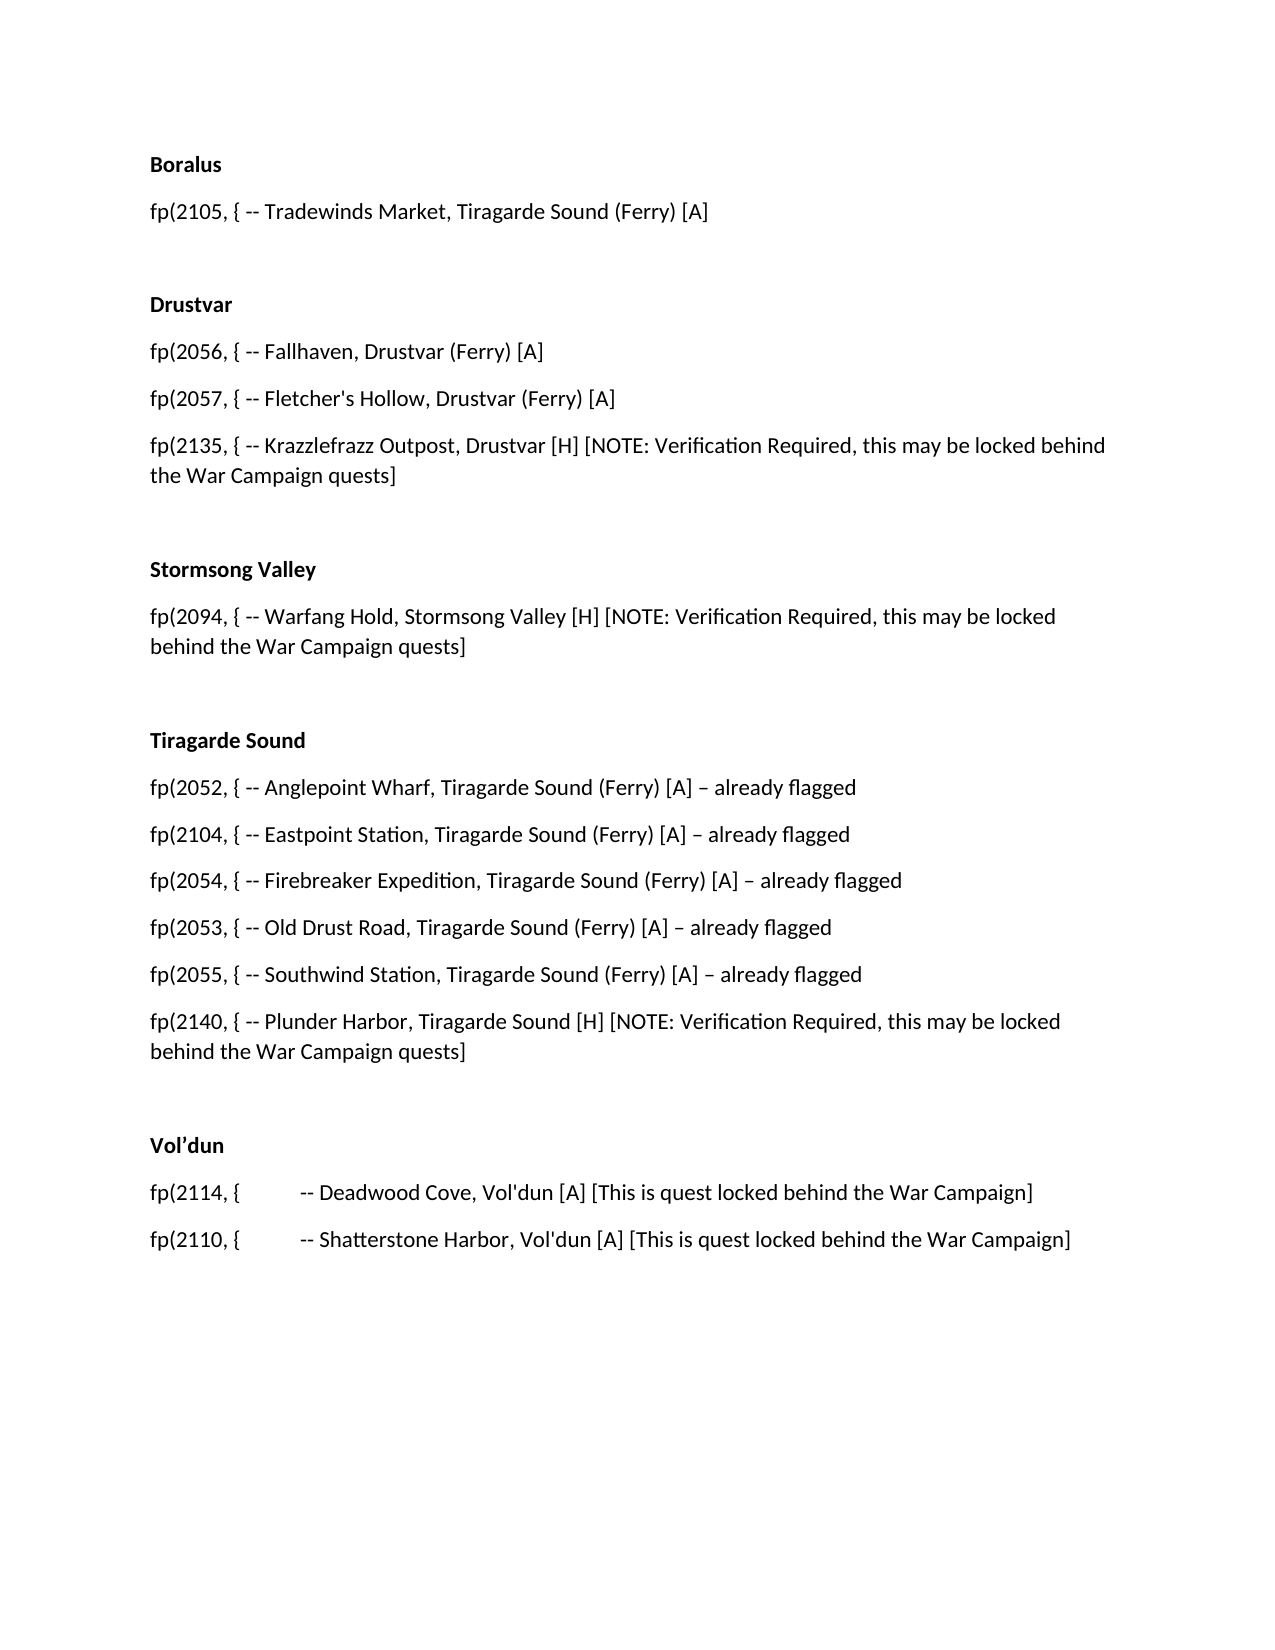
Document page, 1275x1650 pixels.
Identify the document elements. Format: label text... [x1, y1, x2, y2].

text fp(2052, { -- Anglepoint Wharf, Tiragarde Sound (Ferry) [A] – already flagged [150, 773, 1125, 801]
text Boralus [150, 150, 1125, 178]
text fp(2056, { -- Fallhaven, Drustvar (Ferry) [A] [150, 337, 1125, 366]
text fp(2054, { -- Firebreaker Expedition, Tiragarde Sound (Ferry) [A] – already flagged [150, 867, 1125, 895]
text fp(2094, { -- Warfang Hold, Stormsong Valley [H] [NOTE: Verification Required, this may be locked behind the War Campaign quests] [150, 602, 1125, 660]
text fp(2110, { -- Shatterstone Harbor, Vol'dun [A] [This is quest locked behind the War Campaign] [150, 1225, 1125, 1253]
text Stormsong Valley [150, 555, 1125, 583]
text fp(2135, { -- Krazzlefrazz Outpost, Drustvar [H] [NOTE: Verification Required, this may be locked behind the War Campaign quests] [150, 431, 1125, 489]
text Drustvar [150, 291, 1125, 319]
text fp(2053, { -- Old Drust Road, Tiragarde Sound (Ferry) [A] – already flagged [150, 913, 1125, 942]
text fp(2105, { -- Tradewinds Market, Tiragarde Sound (Ferry) [A] [150, 197, 1125, 225]
text fp(2057, { -- Fletcher's Hollow, Drustvar (Ferry) [A] [150, 384, 1125, 412]
text Tiragarde Sound [150, 726, 1125, 754]
text fp(2104, { -- Eastpoint Station, Tiragarde Sound (Ferry) [A] – already flagged [150, 820, 1125, 848]
text fp(2114, { -- Deadwood Cove, Vol'dun [A] [This is quest locked behind the War Campaign] [150, 1178, 1125, 1206]
text Vol’dun [150, 1131, 1125, 1159]
text fp(2055, { -- Southwind Station, Tiragarde Sound (Ferry) [A] – already flagged [150, 960, 1125, 988]
text fp(2140, { -- Plunder Harbor, Tiragarde Sound [H] [NOTE: Verification Required, this may be locked behind the War Campaign quests] [150, 1007, 1125, 1066]
